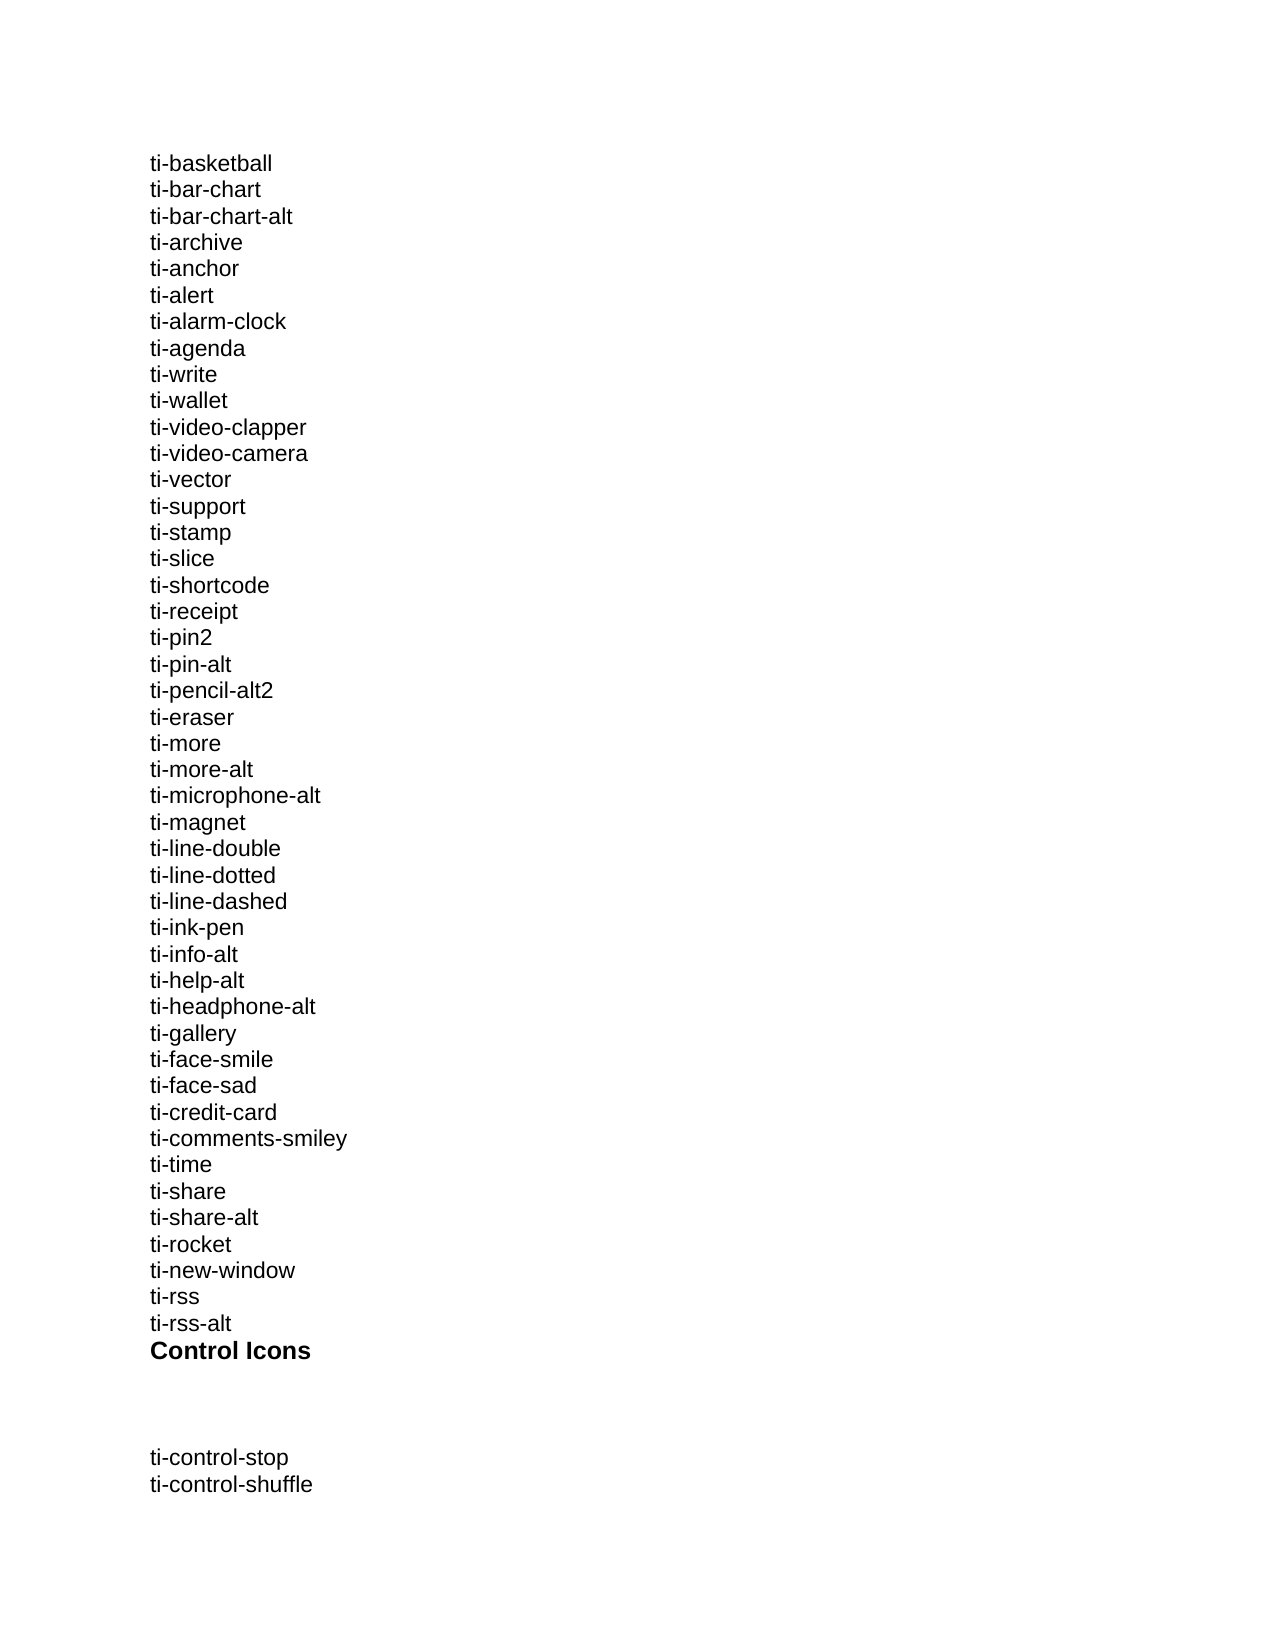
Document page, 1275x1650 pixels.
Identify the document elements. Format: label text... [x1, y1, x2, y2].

text ti-shortcode [150, 572, 1125, 598]
text ti-video-clapper [150, 413, 1125, 440]
text ti-eraser [150, 703, 1125, 730]
text ti-line-dotted [150, 862, 1125, 888]
text ti-support [150, 493, 1125, 519]
text ti-new-window [150, 1257, 1125, 1283]
text ti-write [150, 361, 1125, 387]
text ti-credit-card [150, 1099, 1125, 1125]
text ti-rss-alt [150, 1309, 1125, 1336]
text ti-share-alt [150, 1204, 1125, 1231]
text ti-help-alt [150, 967, 1125, 993]
text ti-face-sad [150, 1072, 1125, 1099]
text ti-archive [150, 229, 1125, 255]
text ti-ink-pen [150, 914, 1125, 941]
text ti-control-stop [150, 1444, 1125, 1471]
text ti-alarm-clock [150, 308, 1125, 334]
text ti-gallery [150, 1020, 1125, 1046]
text ti-more-alt [150, 756, 1125, 782]
text ti-comments-smiley [150, 1125, 1125, 1151]
text ti-receipt [150, 598, 1125, 624]
text ti-anchor [150, 255, 1125, 282]
text ti-pencil-alt2 [150, 677, 1125, 703]
text ti-info-alt [150, 941, 1125, 967]
text ti-control-shuffle [150, 1471, 1125, 1497]
text ti-wallet [150, 387, 1125, 413]
text ti-rss [150, 1283, 1125, 1309]
text ti-vector [150, 466, 1125, 493]
text ti-bar-chart-alt [150, 203, 1125, 229]
text ti-more [150, 730, 1125, 756]
text ti-slice [150, 545, 1125, 572]
text ti-rocket [150, 1231, 1125, 1257]
text ti-alert [150, 282, 1125, 308]
text ti-line-dashed [150, 888, 1125, 914]
text ti-time [150, 1151, 1125, 1178]
text ti-bar-chart [150, 176, 1125, 203]
text ti-line-double [150, 835, 1125, 862]
text ti-headphone-alt [150, 993, 1125, 1020]
text ti-pin-alt [150, 651, 1125, 677]
text ti-face-smile [150, 1046, 1125, 1072]
text ti-share [150, 1178, 1125, 1204]
text ti-magnet [150, 809, 1125, 835]
text ti-agenda [150, 334, 1125, 361]
text ti-pin2 [150, 624, 1125, 651]
subtitle Control Icons [150, 1336, 1125, 1365]
text ti-basketball [150, 150, 1125, 176]
text ti-stamp [150, 519, 1125, 545]
text ti-microphone-alt [150, 782, 1125, 809]
text ti-video-camera [150, 440, 1125, 466]
